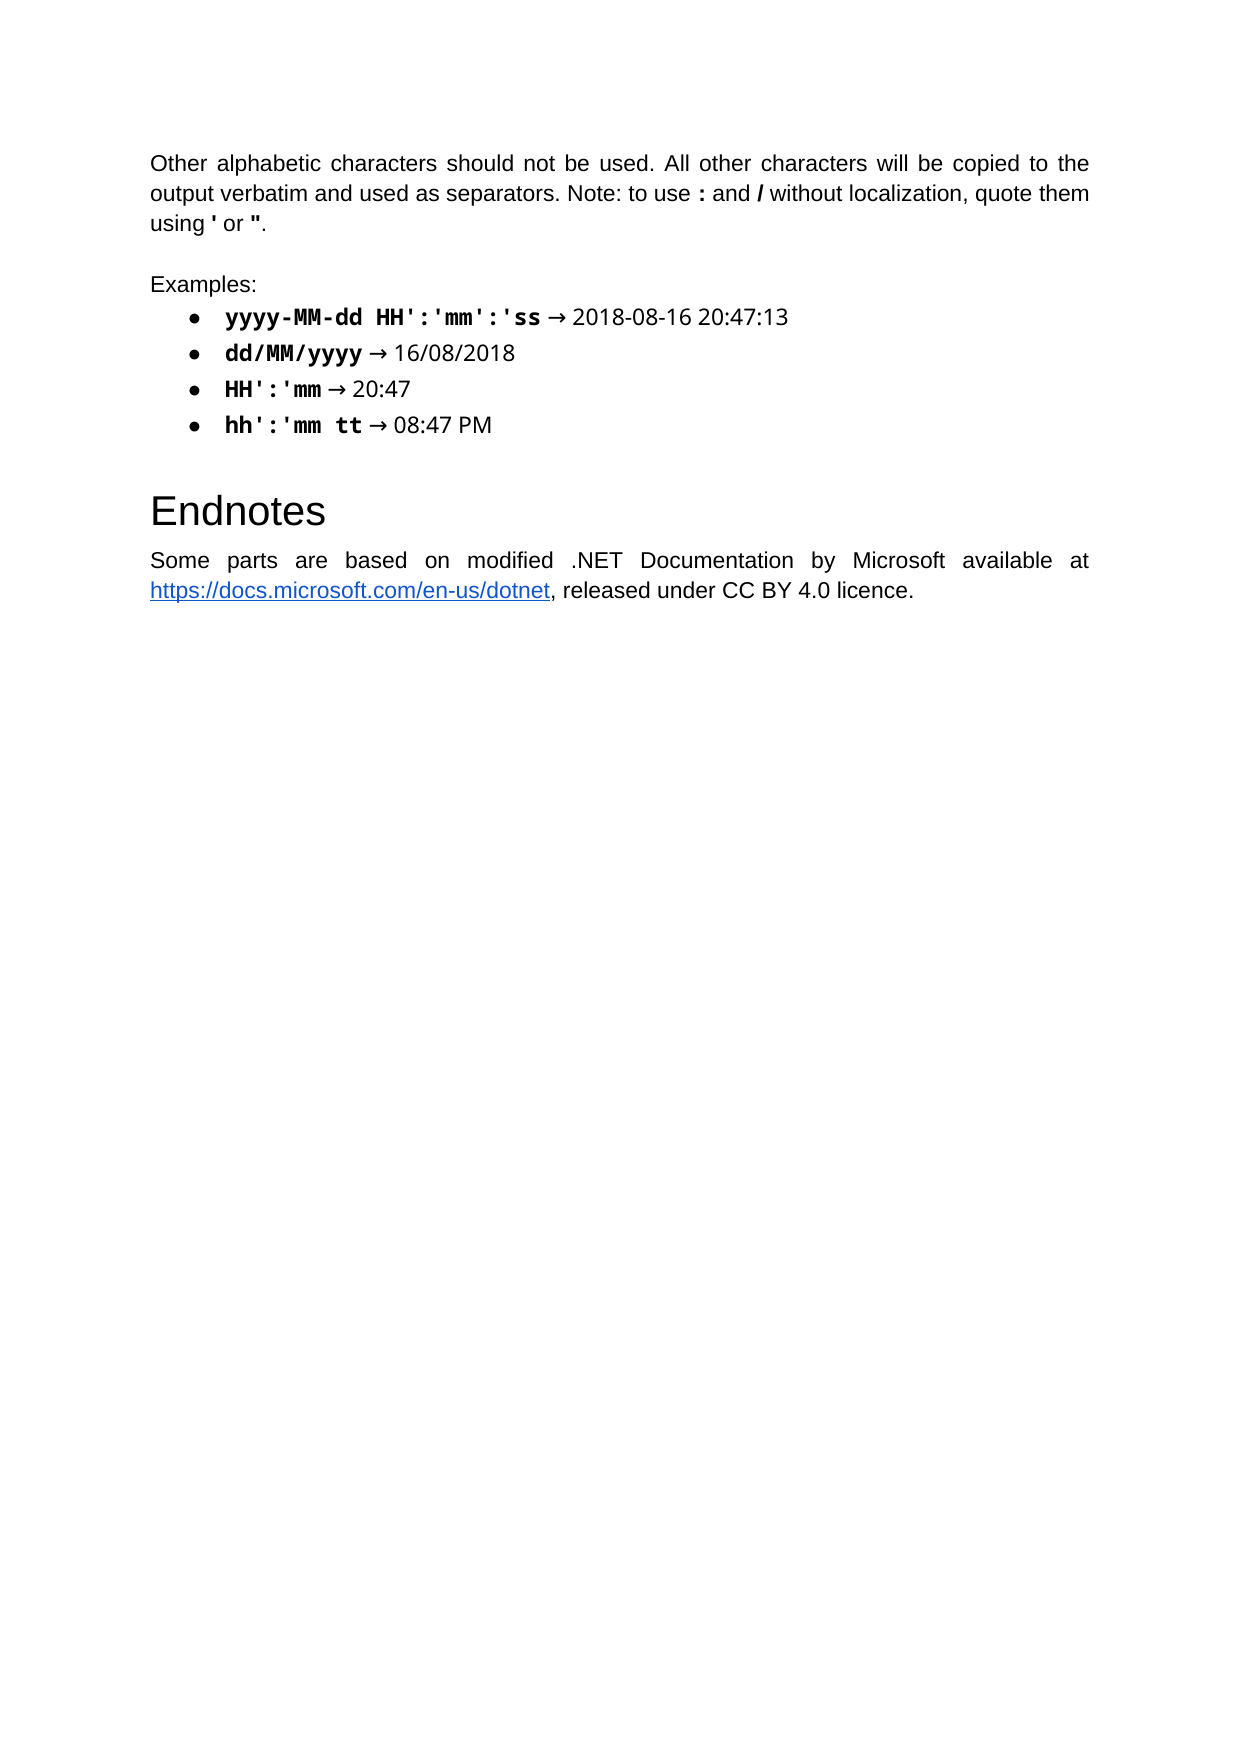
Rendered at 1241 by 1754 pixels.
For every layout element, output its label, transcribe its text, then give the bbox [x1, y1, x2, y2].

subtitle Endnotes [150, 486, 1090, 534]
list yyyy-MM-dd HH':'mm':'ss → 2018-08-16 20:47:13 [187, 301, 1090, 332]
list hh':'mm tt → 08:47 PM [187, 409, 1090, 440]
list HH':'mm → 20:47 [187, 373, 1090, 404]
text Other alphabetic characters should not be used. All other characters will be copied to the output verbatim and used as separators. Note: to use : and / without localization, quote them using ' or ". [150, 150, 1090, 237]
text Examples: [150, 271, 1090, 297]
text Some parts are based on modified .NET Documentation by Microsoft available at https://docs.microsoft.com/en-us/dotnet, released under CC BY 4.0 licence. [150, 547, 1090, 603]
list dd/MM/yyyy → 16/08/2018 [187, 337, 1090, 368]
